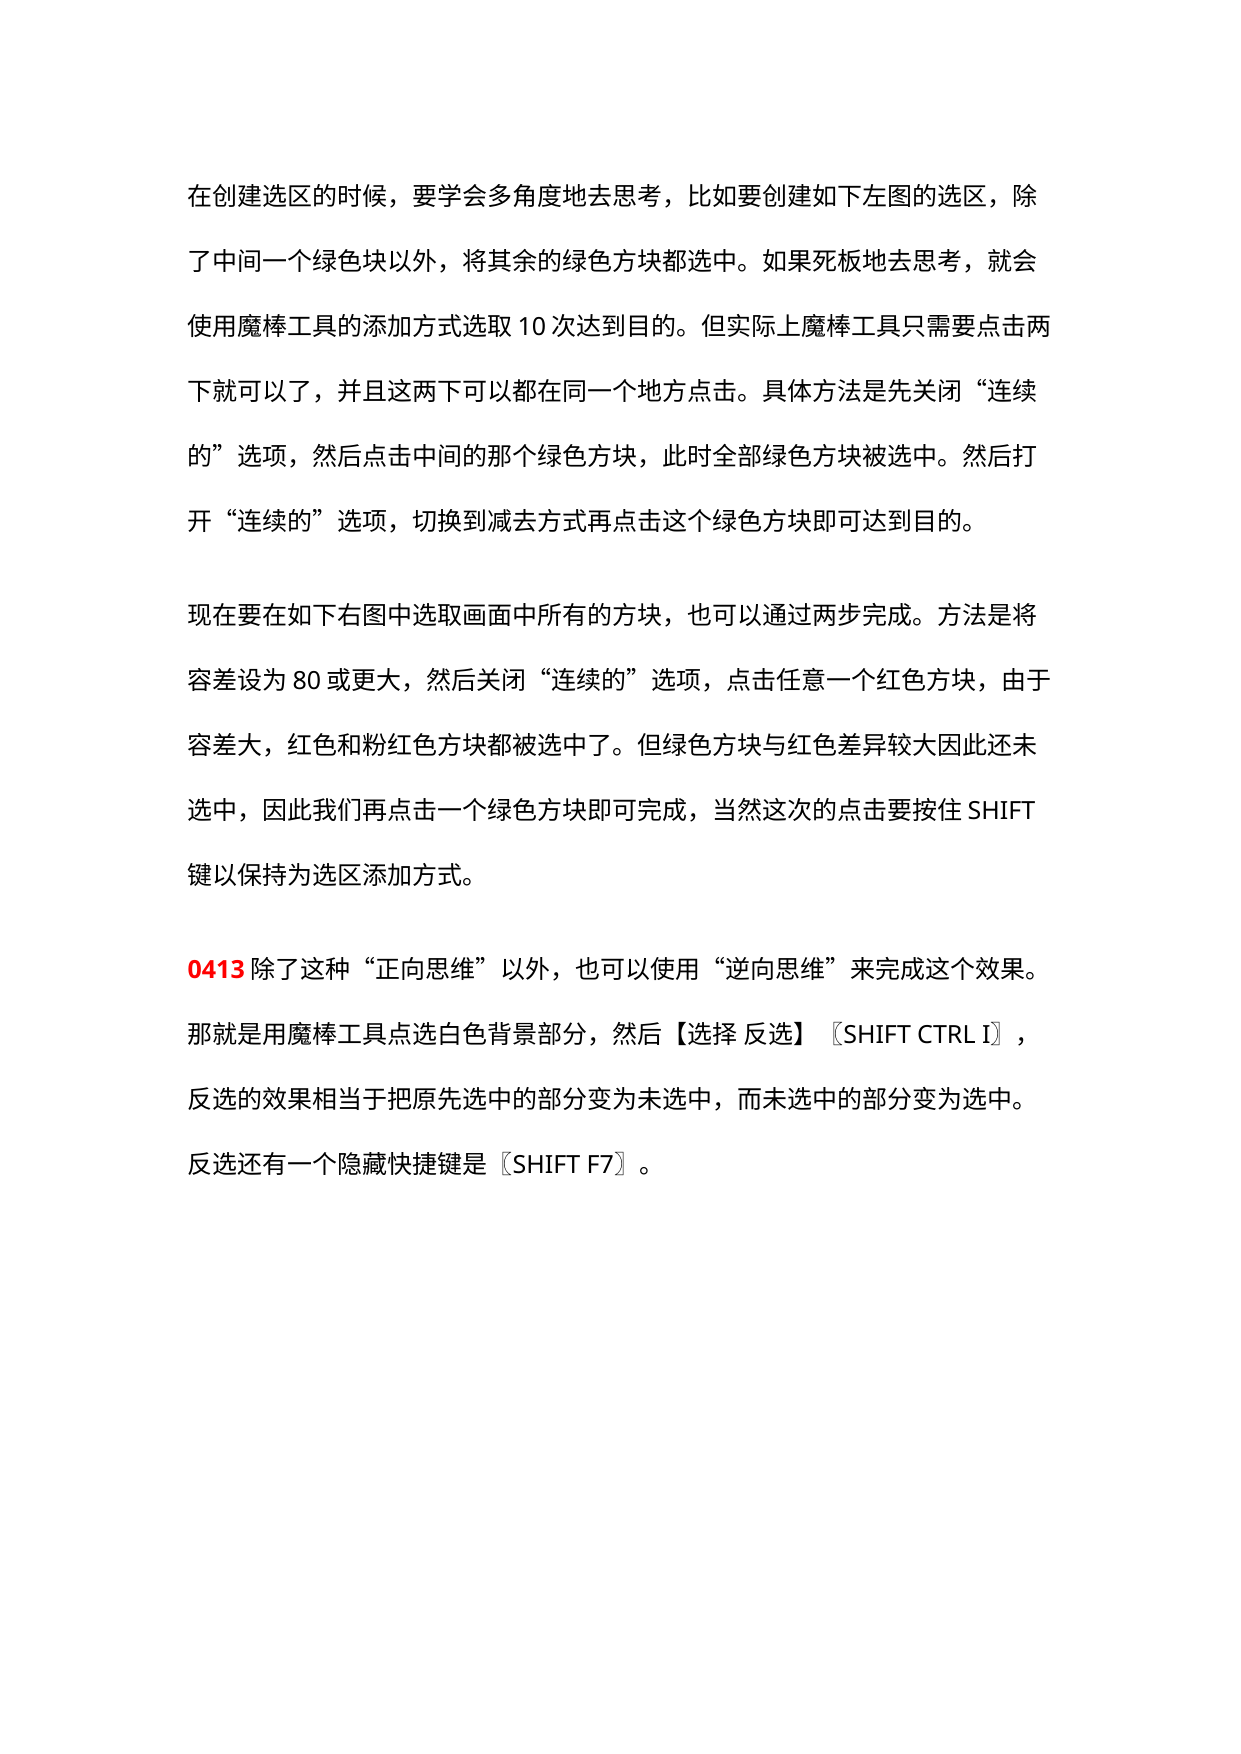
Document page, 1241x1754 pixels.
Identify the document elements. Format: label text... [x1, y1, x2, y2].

text 在创建选区的时候，要学会多角度地去思考，比如要创建如下左图的选区，除了中间一个绿色块以外，将其余的绿色方块都选中。如果死板地去思考，就会使用魔棒工具的添加方式选取10次达到目的。但实际上魔棒工具只需要点击两下就可以了，并且这两下可以都在同一个地方点击。具体方法是先关闭“连续的”选项，然后点击中间的那个绿色方块，此时全部绿色方块被选中。然后打开“连续的”选项，切换到减去方式再点击这个绿色方块即可达到目的。 [187, 162, 1053, 552]
text 现在要在如下右图中选取画面中所有的方块，也可以通过两步完成。方法是将容差设为80或更大，然后关闭“连续的”选项，点击任意一个红色方块，由于容差大，红色和粉红色方块都被选中了。但绿色方块与红色差异较大因此还未选中，因此我们再点击一个绿色方块即可完成，当然这次的点击要按住SHIFT键以保持为选区添加方式。 [187, 581, 1053, 906]
text 0413除了这种“正向思维”以外，也可以使用“逆向思维”来完成这个效果。那就是用魔棒工具点选白色背景部分，然后【选择 反选】〖SHIFT CTRL I〗，反选的效果相当于把原先选中的部分变为未选中，而未选中的部分变为选中。反选还有一个隐藏快捷键是〖SHIFT F7〗。 [187, 935, 1053, 1195]
